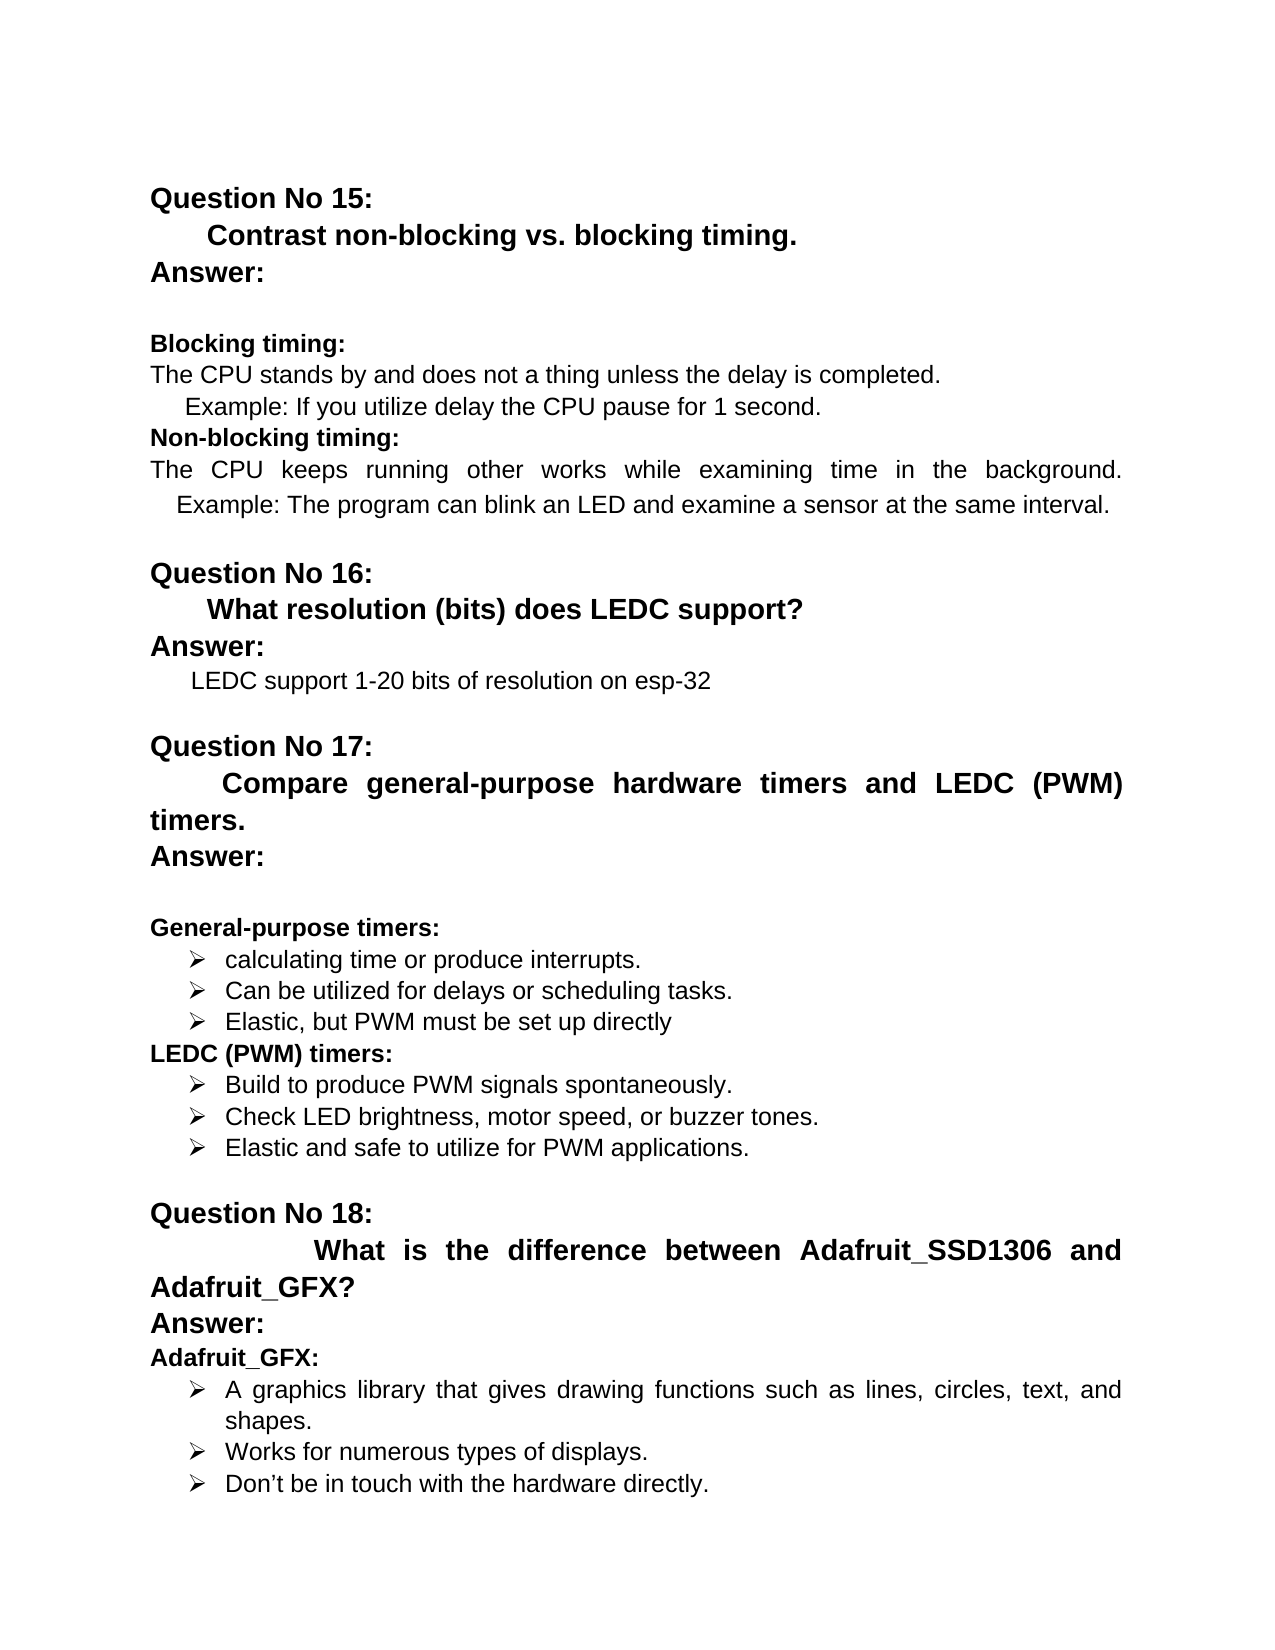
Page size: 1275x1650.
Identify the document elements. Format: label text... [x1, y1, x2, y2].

text Blocking timing: [150, 329, 1124, 357]
text The CPU keeps running other works while examining time in the background. Example: The program can blink an LED and examine a sensor at the same interval. [150, 455, 1124, 521]
text Example: If you utilize delay the CPU pause for 1 second. [150, 392, 1124, 421]
text The CPU stands by and does not a thing unless the delay is completed. [150, 360, 1124, 389]
text Adafruit_GFX: [150, 1343, 1124, 1372]
text What resolution (bits) does LEDC support? [150, 592, 1124, 626]
text Non-blocking timing: [150, 423, 1124, 452]
text Contrast non-blocking vs. blocking timing. [150, 218, 1124, 252]
list Can be utilized for delays or scheduling tasks. [187, 976, 1124, 1005]
list Don’t be in touch with the hardware directly. [187, 1469, 1124, 1498]
text Compare general-purpose hardware timers and LEDC (PWM) timers. [150, 766, 1124, 836]
list Check LED brightness, motor speed, or buzzer tones. [187, 1102, 1124, 1131]
list Elastic, but PWM must be set up directly [187, 1007, 1124, 1036]
list Elastic and safe to utilize for PWM applications. [187, 1133, 1124, 1162]
text Answer: [150, 1306, 1124, 1340]
list Build to produce PWM signals spontaneously. [187, 1071, 1124, 1099]
text Answer: [150, 839, 1124, 873]
text Answer: [150, 629, 1124, 663]
text General-purpose timers: [150, 913, 1124, 942]
text Answer: [150, 255, 1124, 289]
text What is the difference between Adafruit_SSD1306 and Adafruit_GFX? [150, 1233, 1124, 1303]
text Question No 15: [150, 182, 1124, 215]
list Works for numerous types of displays. [187, 1437, 1124, 1466]
text Question No 18: [150, 1196, 1124, 1230]
text Question No 17: [150, 729, 1124, 763]
text Question No 16: [150, 556, 1124, 589]
text LEDC (PWM) timers: [150, 1039, 1124, 1068]
list calculating time or produce interrupts. [187, 944, 1124, 973]
text LEDC support 1-20 bits of resolution on esp-32 [150, 666, 1124, 695]
list A graphics library that gives drawing functions such as lines, circles, text, and shapes. [187, 1375, 1124, 1435]
